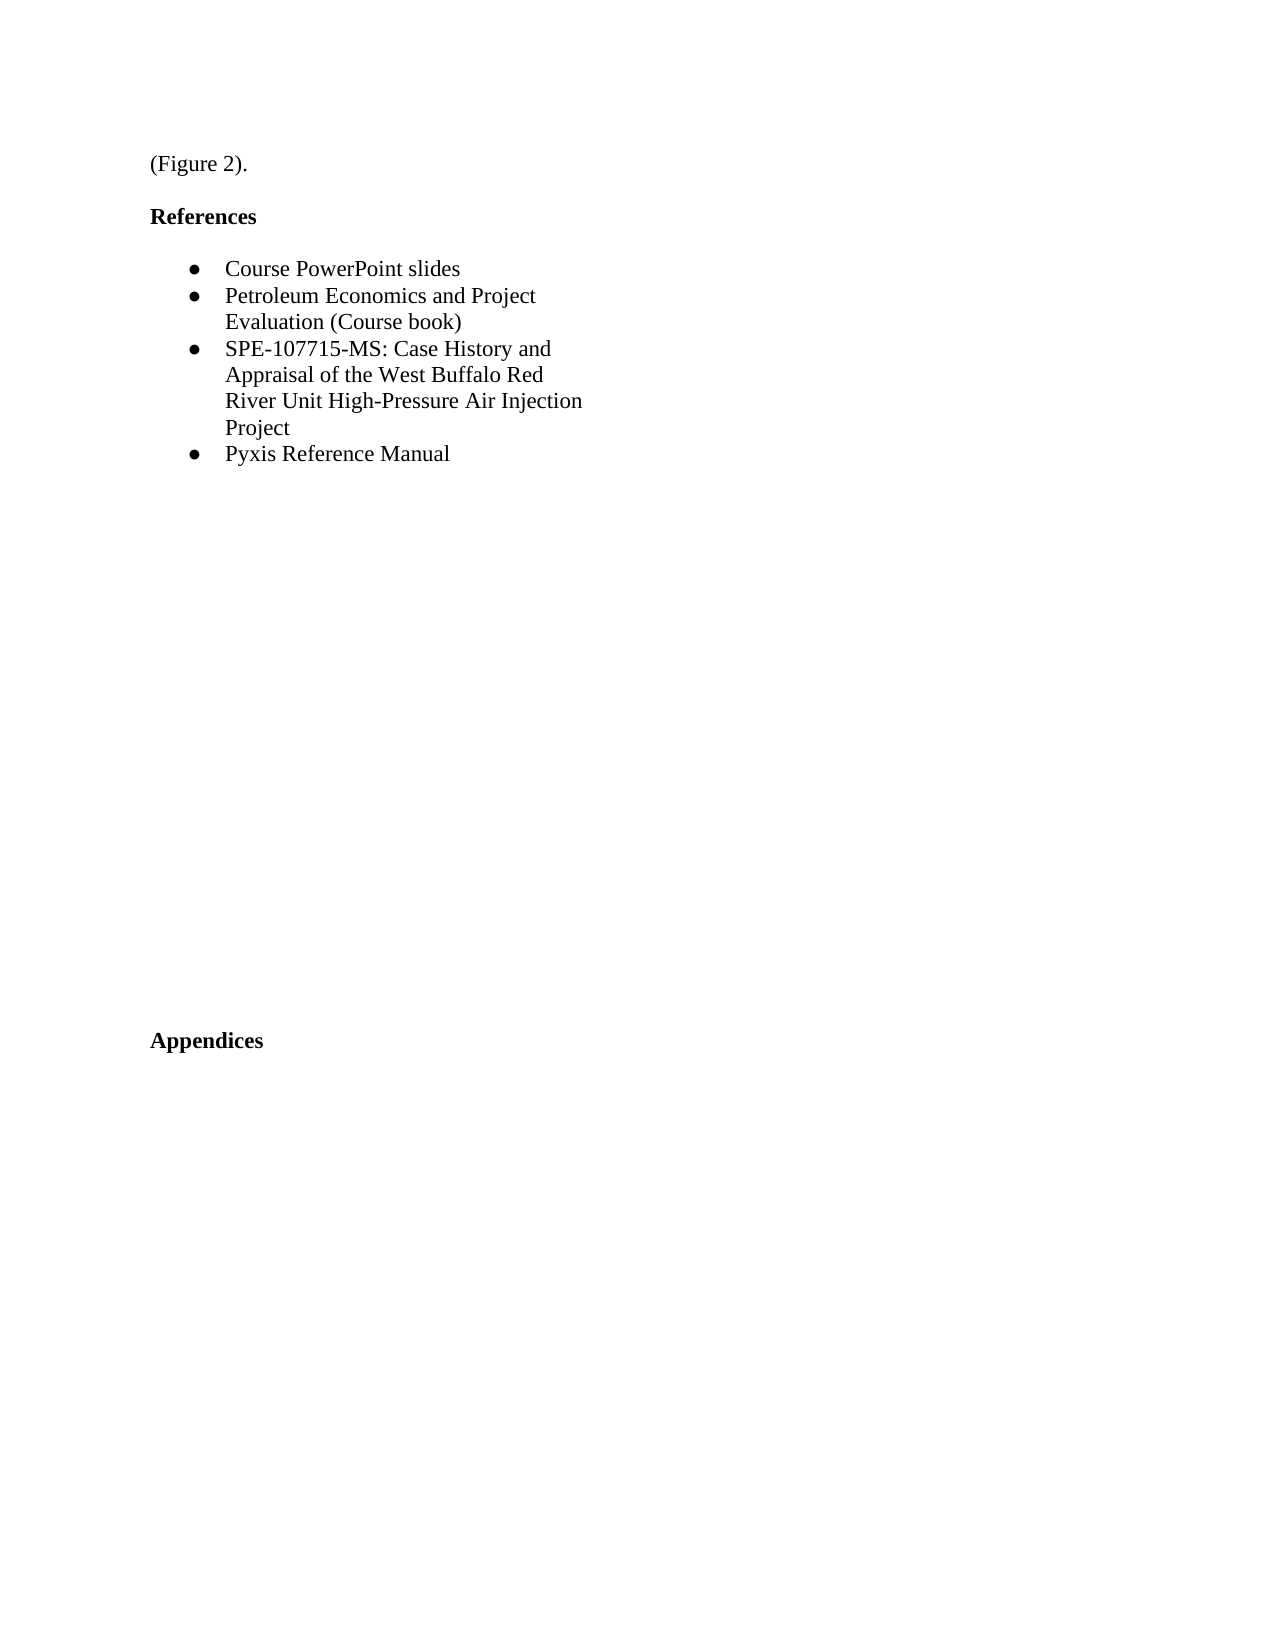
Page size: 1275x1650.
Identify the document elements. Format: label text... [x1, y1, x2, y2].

list Course PowerPoint slides [187, 255, 600, 282]
list Petroleum Economics and Project Evaluation (Course book) [187, 282, 600, 335]
list SPE-107715-MS: Case History and Appraisal of the West Buffalo Red River Unit High-Pressure Air Injection Project [187, 335, 600, 440]
text References [150, 203, 600, 229]
text Appendices [150, 1027, 1125, 1053]
list Pyxis Reference Manual [187, 440, 600, 467]
